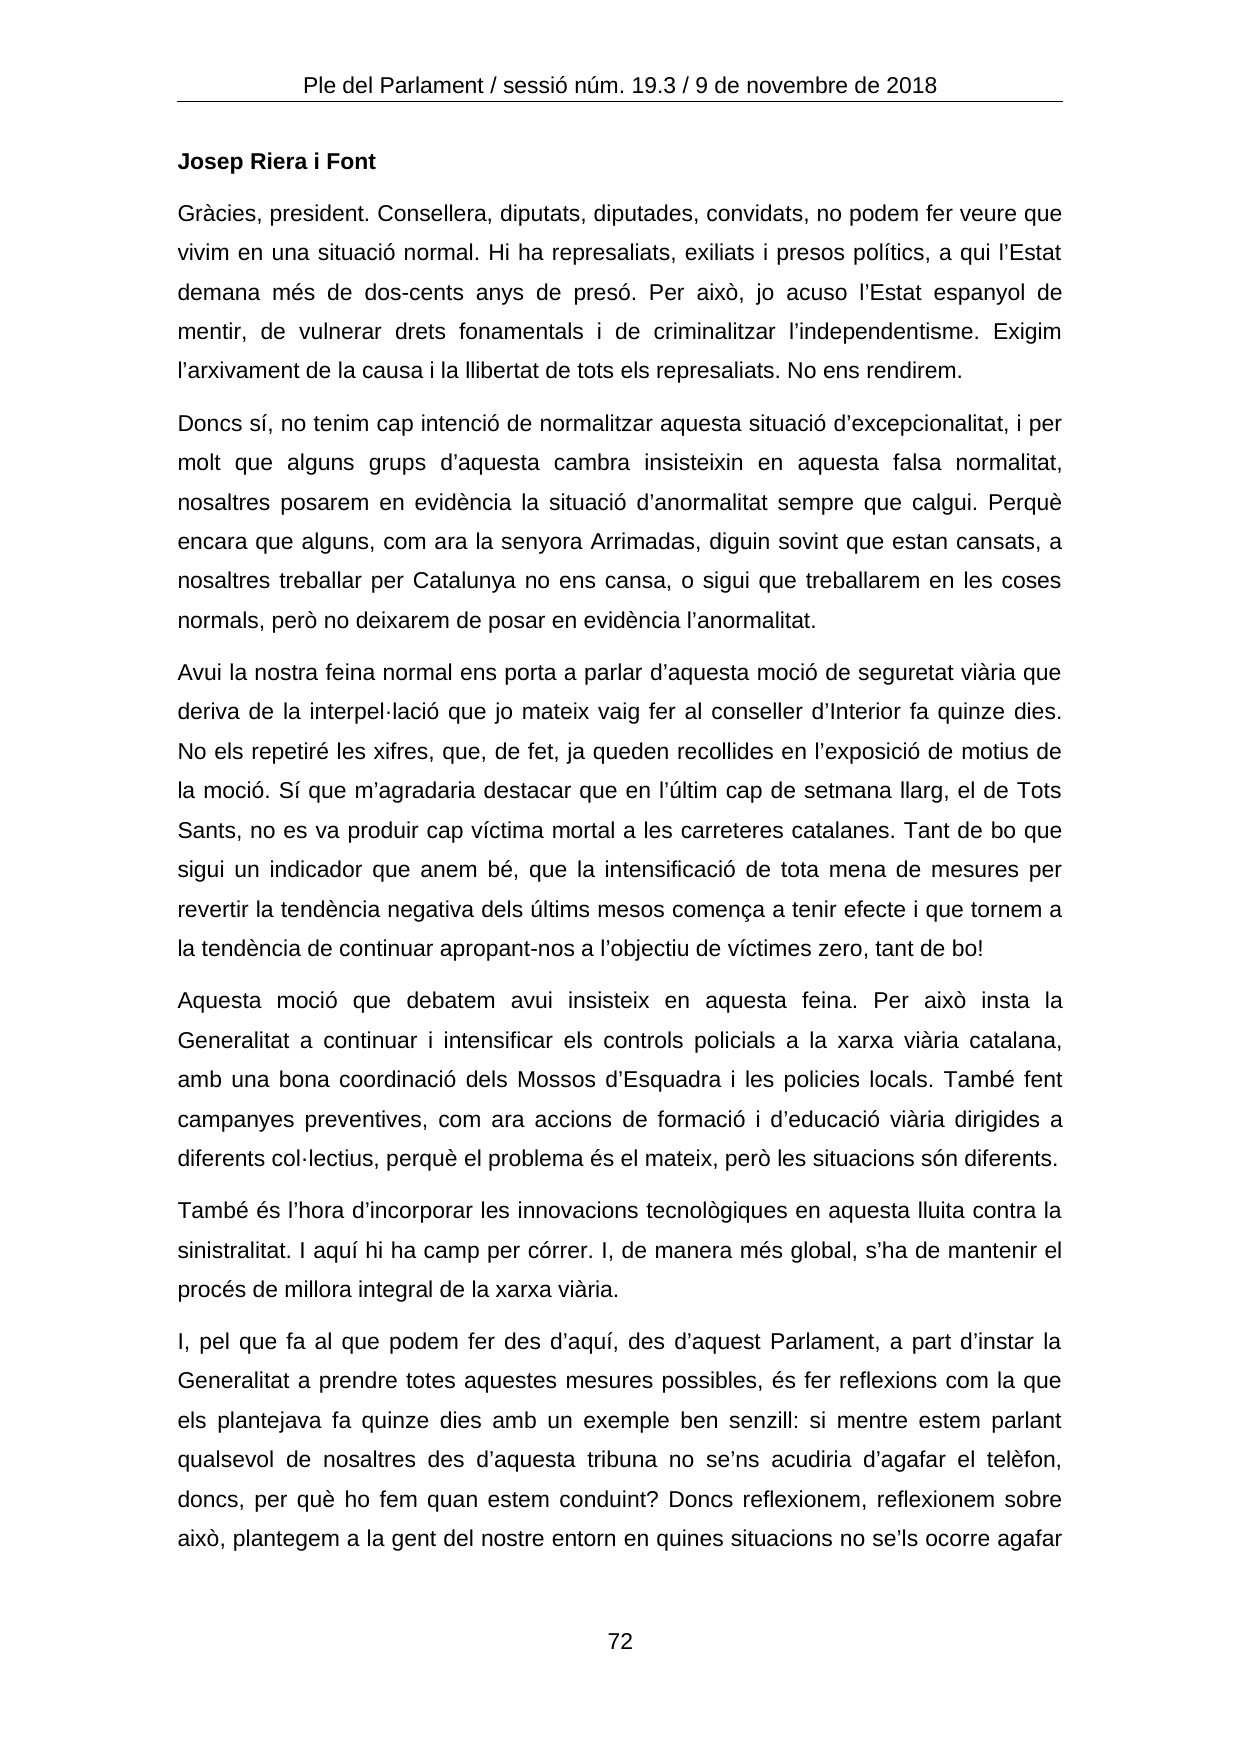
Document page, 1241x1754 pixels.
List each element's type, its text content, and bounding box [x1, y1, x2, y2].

text Gràcies, president. Consellera, diputats, diputades, convidats, no podem fer veure que vivim en una situació normal. Hi ha represaliats, exiliats i presos polítics, a qui l’Estat demana més de dos-cents anys de presó. Per això, jo acuso l’Estat espanyol de mentir, de vulnerar drets fonamentals i de criminalitzar l’independentisme. Exigim l’arxivament de la causa i la llibertat de tots els represaliats. No ens rendirem. [177, 199, 1063, 384]
text Aquesta moció que debatem avui insisteix en aquesta feina. Per això insta la Generalitat a continuar i intensificar els controls policials a la xarxa viària catalana, amb una bona coordinació dels Mossos d’Esquadra i les policies locals. També fent campanyes preventives, com ara accions de formació i d’educació viària dirigides a diferents col·lectius, perquè el problema és el mateix, però les situacions són diferents. [177, 987, 1063, 1171]
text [177, 1328, 1063, 1552]
text També és l’hora d’incorporar les innovacions tecnològiques en aquesta lluita contra la sinistralitat. I aquí hi ha camp per córrer. I, de manera més global, s’ha de mantenir el procés de millora integral de la xarxa viària. [177, 1197, 1063, 1302]
text Avui la nostra feina normal ens porta a parlar d’aquesta moció de seguretat viària que deriva de la interpel·lació que jo mateix vaig fer al conseller d’Interior fa quinze dies. No els repetiré les xifres, que, de fet, ja queden recollides en l’exposició de motius de la moció. Sí que m’agradaria destacar que en l’últim cap de setmana llarg, el de Tots Sants, no es va produir cap víctima mortal a les carreteres catalanes. Tant de bo que sigui un indicador que anem bé, que la intensificació de tota mena de mesures per revertir la tendència negativa dels últims mesos comença a tenir efecte i que tornem a la tendència de continuar apropant-nos a l’objectiu de víctimes zero, tant de bo! [177, 659, 1063, 962]
text Josep Riera i Font [177, 148, 1063, 174]
text Doncs sí, no tenim cap intenció de normalitzar aquesta situació d’excepcionalitat, i per molt que alguns grups d’aquesta cambra insisteixin en aquesta falsa normalitat, nosaltres posarem en evidència la situació d’anormalitat sempre que calgui. Perquè encara que alguns, com ara la senyora Arrimadas, diguin sovint que estan cansats, a nosaltres treballar per Catalunya no ens cansa, o sigui que treballarem en les coses normals, però no deixarem de posar en evidència l’anormalitat. [177, 409, 1063, 633]
